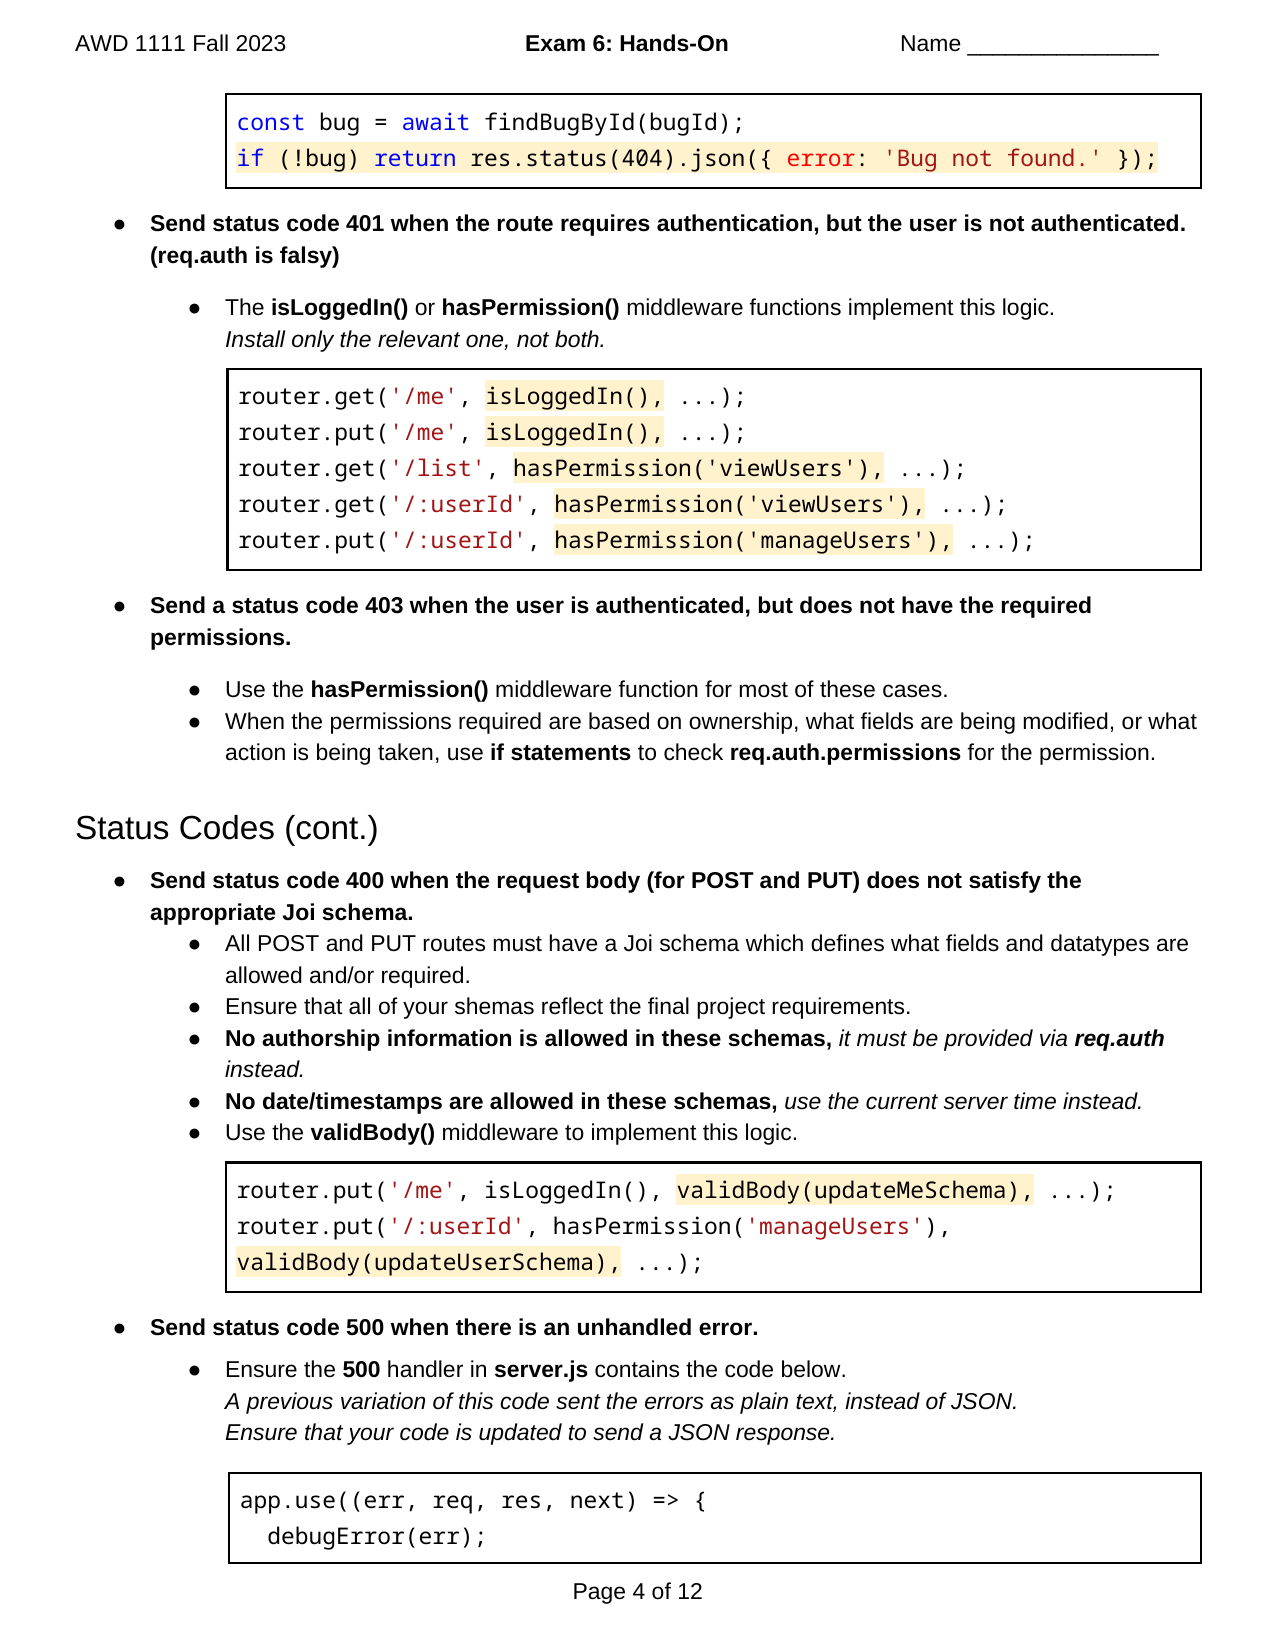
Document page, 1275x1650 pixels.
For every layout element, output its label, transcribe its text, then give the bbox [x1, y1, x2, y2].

table_header router.get('/me', isLoggedIn(), ...); router.put('/me', isLoggedIn(), ...); router.get('/list', hasPermission('viewUsers'), ...); router.get('/:userId', hasPermission('viewUsers'), ...); router.put('/:userId', hasPermission('manageUsers'), ...); [229, 370, 1200, 569]
list Ensure the 500 handler in server.js contains the code below. A previous variation of this code sent the errors as plain text, instead of JSON. Ensure that your code is updated to send a JSON response. [187, 1356, 1200, 1446]
list Ensure that all of your shemas reflect the final project requirements. [187, 993, 1200, 1019]
list Use the hasPermission() middleware function for most of these cases. [187, 676, 1200, 702]
table_header const bug = await findBugById(bugId); if (!bug) return res.status(404).json({ error: 'Bug not found.' }); [227, 95, 1200, 187]
list No date/timestamps are allowed in these schemas, use the current server time instead. [187, 1088, 1200, 1114]
list Send status code 401 when the route requires authentication, but the user is not authenticated. (req.auth is falsy) [112, 210, 1200, 268]
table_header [230, 1474, 1200, 1562]
list Send status code 500 when there is an unhandled error. [112, 1314, 1200, 1341]
list All POST and PUT routes must have a Joi schema which defines what fields and datatypes are allowed and/or required. [187, 930, 1200, 988]
table_header router.put('/me', isLoggedIn(), validBody(updateMeSchema), ...); router.put('/:userId', hasPermission('manageUsers'), validBody(updateUserSchema), ...); [227, 1164, 1200, 1291]
subtitle Status Codes (cont.) [75, 808, 1200, 847]
list The isLoggedIn() or hasPermission() middleware functions implement this logic. Install only the relevant one, not both. [187, 294, 1200, 352]
list Send a status code 403 when the user is authenticated, but does not have the required permissions. [112, 592, 1200, 650]
list Send status code 400 when the request body (for POST and PUT) does not satisfy the appropriate Joi schema. [112, 867, 1200, 925]
list No authorship information is allowed in these schemas, it must be provided via req.auth instead. [187, 1025, 1200, 1083]
list When the permissions required are based on ownership, what fields are being modified, or what action is being taken, use if statements to check req.auth.permissions for the permission. [187, 708, 1200, 766]
list Use the validBody() middleware to implement this logic. [187, 1119, 1200, 1146]
